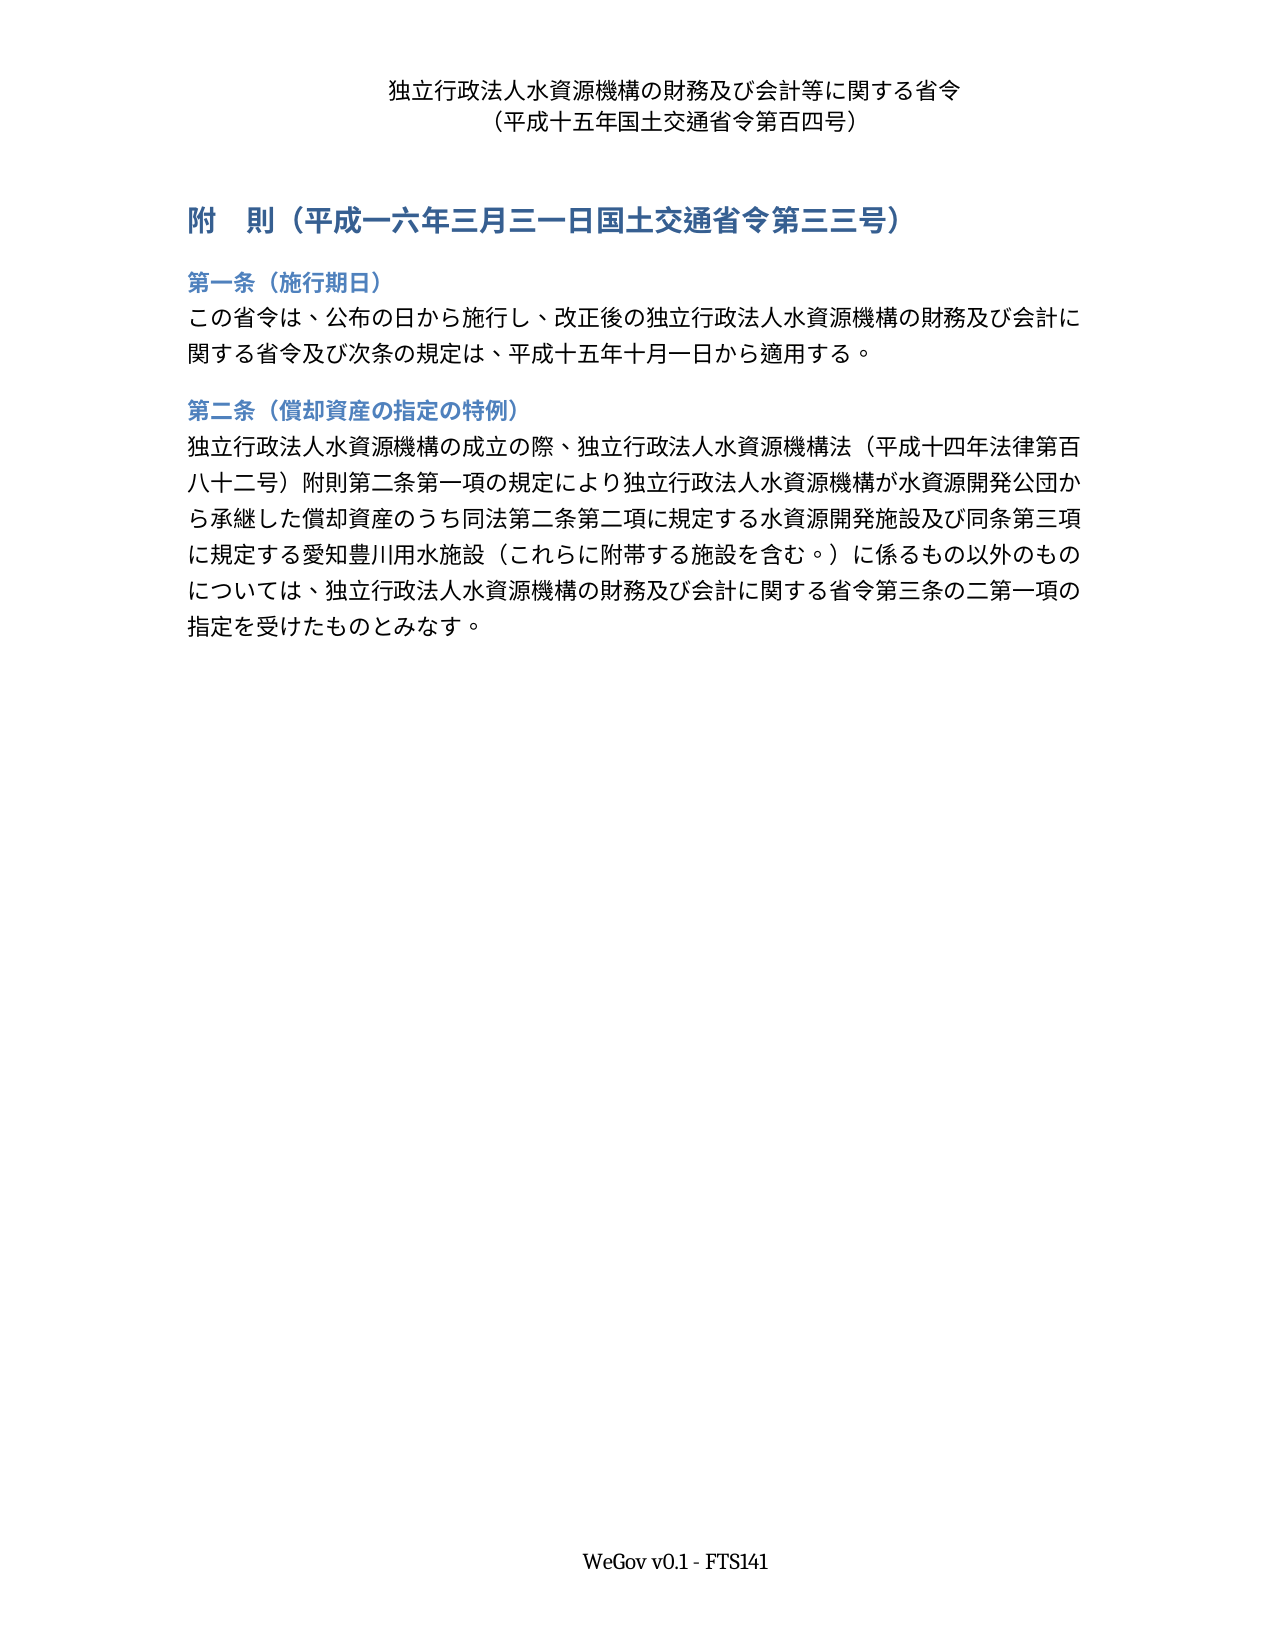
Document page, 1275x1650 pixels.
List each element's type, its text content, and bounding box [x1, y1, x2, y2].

subtitle 第一条（施行期日） [187, 266, 1087, 298]
subtitle 附 則（平成一六年三月三一日国土交通省令第三三号） [187, 200, 1087, 240]
text この省令は、公布の日から施行し、改正後の独立行政法人水資源機構の財務及び会計に関する省令及び次条の規定は、平成十五年十月一日から適用する。 [187, 302, 1087, 369]
text 独立行政法人水資源機構の成立の際、独立行政法人水資源機構法（平成十四年法律第百八十二号）附則第二条第一項の規定により独立行政法人水資源機構が水資源開発公団から承継した償却資産のうち同法第二条第二項に規定する水資源開発施設及び同条第三項に規定する愛知豊川用水施設（これらに附帯する施設を含む。）に係るもの以外のものについては、独立行政法人水資源機構の財務及び会計に関する省令第三条の二第一項の指定を受けたものとみなす。 [187, 431, 1087, 642]
subtitle 第二条（償却資産の指定の特例） [187, 395, 1087, 426]
